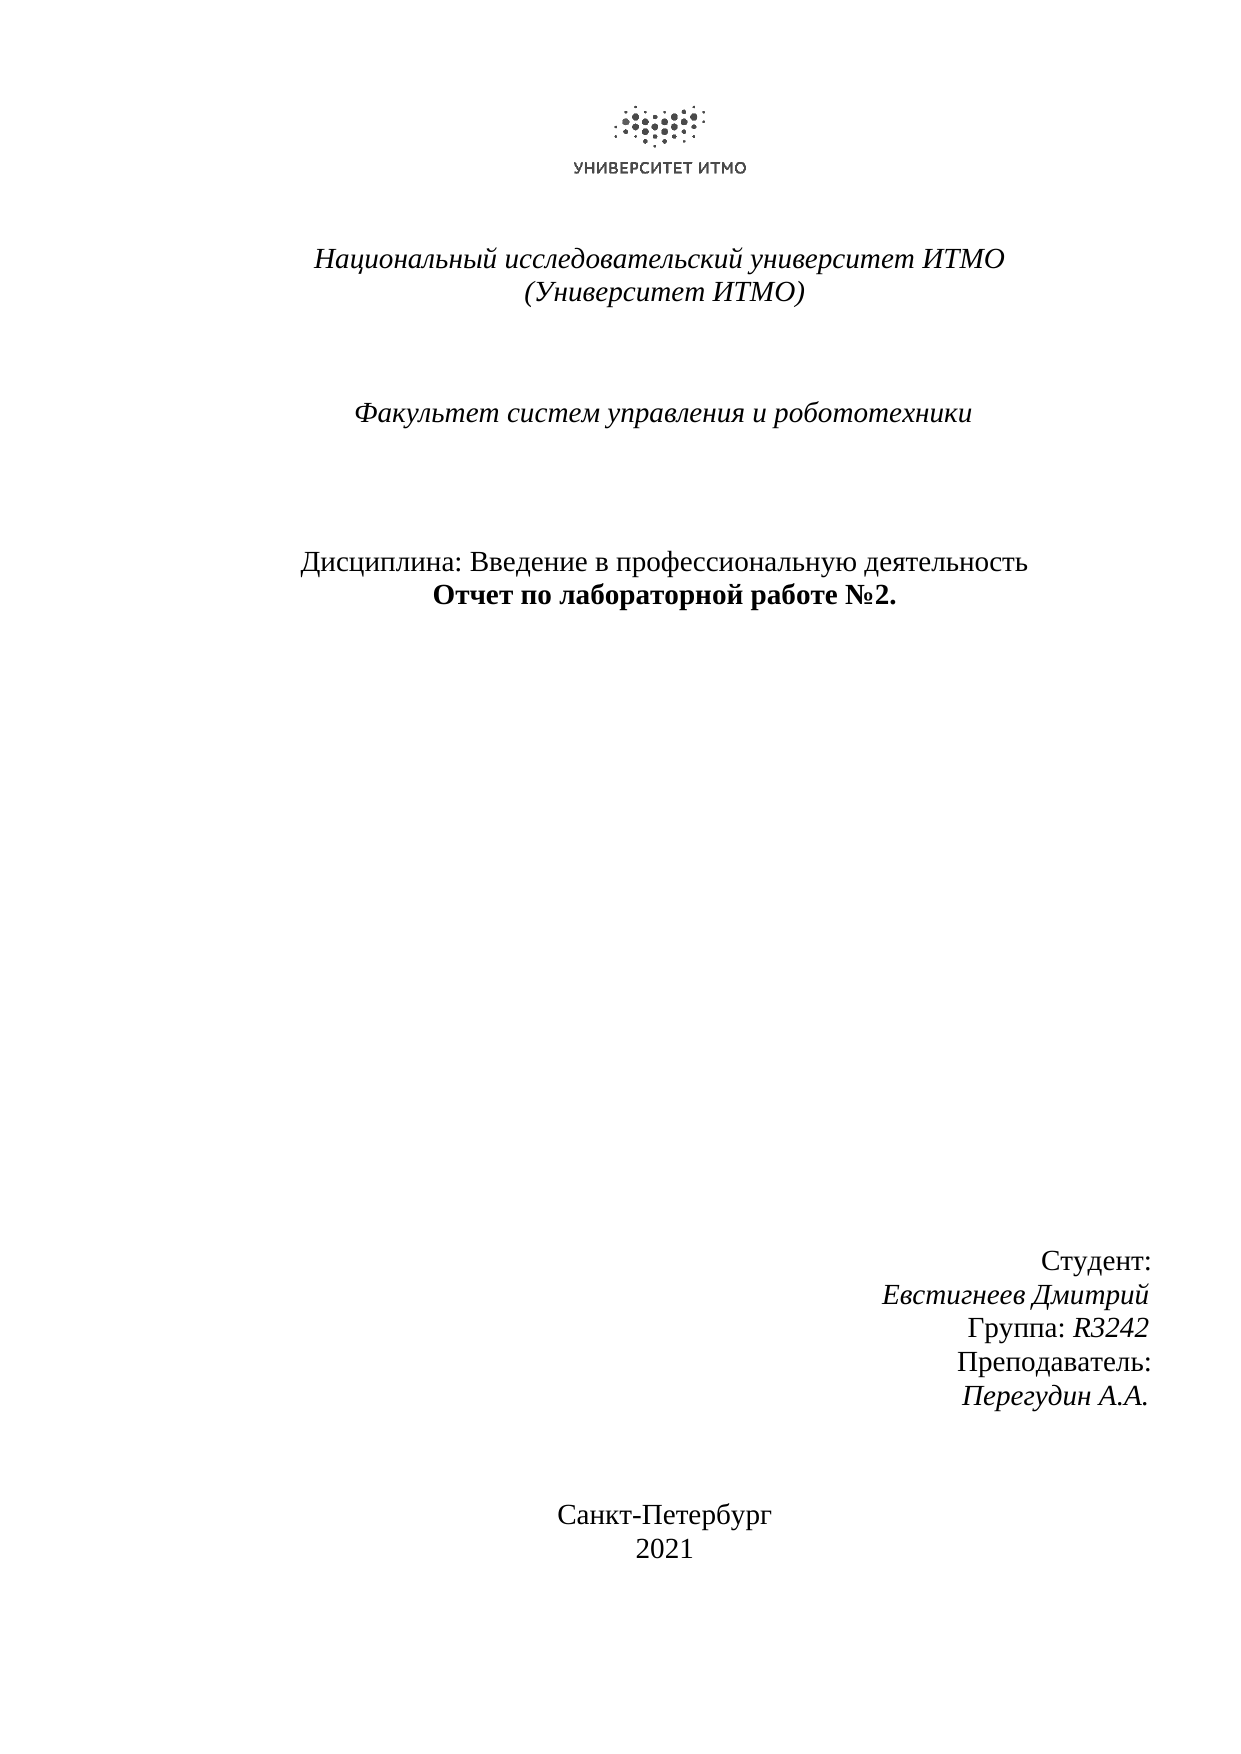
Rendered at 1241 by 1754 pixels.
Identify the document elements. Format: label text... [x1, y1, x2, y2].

text Преподаватель: [177, 1344, 1152, 1378]
text Отчет по лабораторной работе №2. [177, 577, 1152, 611]
text Студент: [177, 1243, 1152, 1277]
text Факультет систем управления и робототехники [177, 395, 1152, 429]
text Евстигнеев Дмитрий [177, 1277, 1152, 1311]
text Национальный исследовательский университет ИТМО (Университет ИТМО) [177, 241, 1152, 308]
text Санкт-Петербург [177, 1497, 1152, 1531]
text Дисциплина: Введение в профессиональную деятельность [177, 544, 1152, 577]
text Перегудин А.А. [177, 1378, 1152, 1411]
text Группа: R3242 [177, 1311, 1152, 1344]
text 2021 [177, 1531, 1152, 1564]
